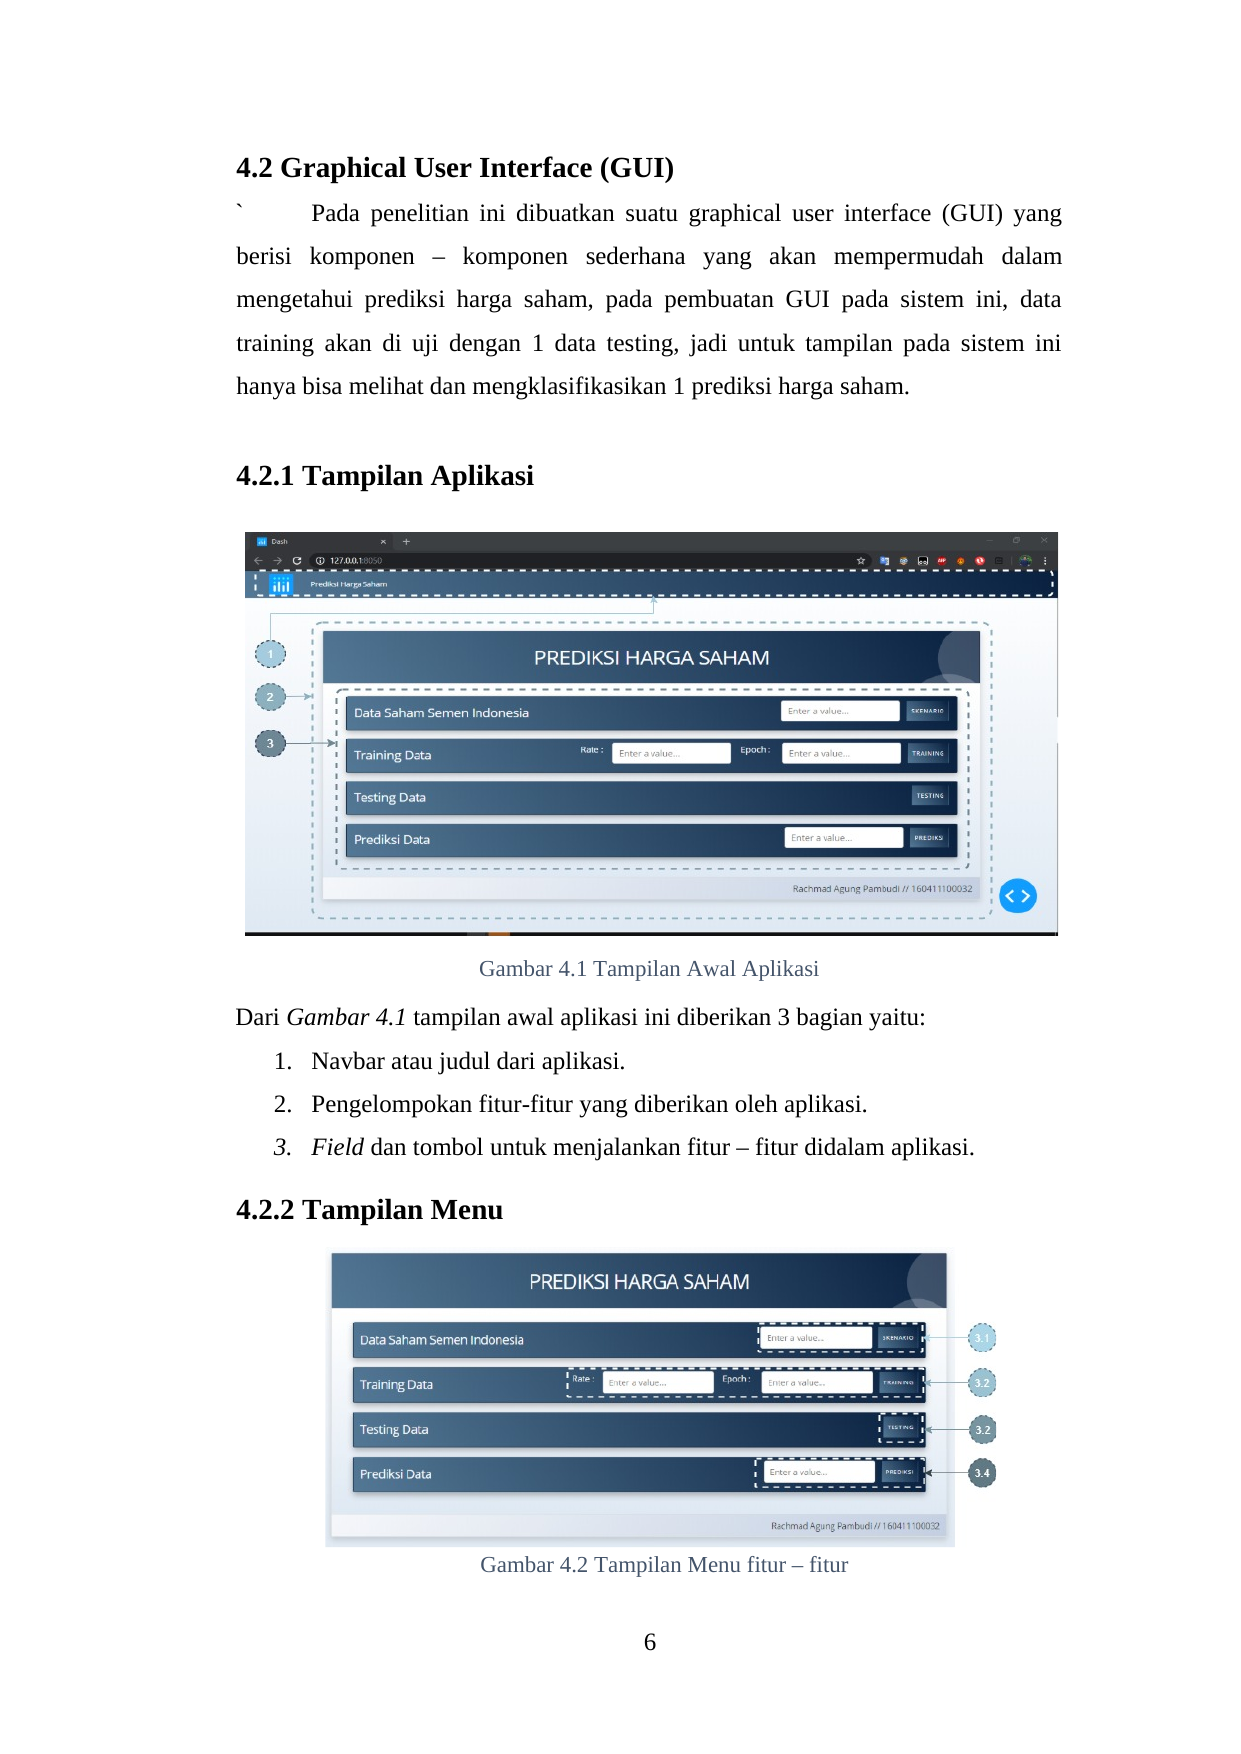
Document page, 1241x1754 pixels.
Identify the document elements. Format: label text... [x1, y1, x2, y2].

text 4.2.2 Tampilan Menu [236, 1192, 1063, 1226]
picture [245, 532, 1059, 937]
text Gambar 4.1 Tampilan Awal Aplikasi [235, 955, 1063, 982]
list Field dan tombol untuk menjalankan fitur – fitur didalam aplikasi. [274, 1132, 1063, 1161]
list Pengelompokan fitur-fitur yang diberikan oleh aplikasi. [274, 1089, 1063, 1118]
text Gambar 4.2 Tampilan Menu fitur – fitur [266, 1551, 1063, 1578]
text ` Pada penelitian ini dibuatkan suatu graphical user interface (GUI) yang berisi komponen – komponen sederhana yang akan mempermudah dalam mengetahui prediksi harga saham, pada pembuatan GUI pada sistem ini, data training akan di uji dengan 1 data testing, jadi untuk tampilan pada sistem ini hanya bisa melihat dan mengklasifikasikan 1 prediksi harga saham. [235, 198, 1063, 399]
list Navbar atau judul dari aplikasi. [274, 1046, 1063, 1075]
subtitle 4.2.1 Tampilan Aplikasi [236, 458, 937, 491]
subtitle 4.2 Graphical User Interface (GUI) [236, 150, 937, 183]
picture [325, 1247, 997, 1548]
text Dari Gambar 4.1 tampilan awal aplikasi ini diberikan 3 bagian yaitu: [235, 1002, 1063, 1031]
